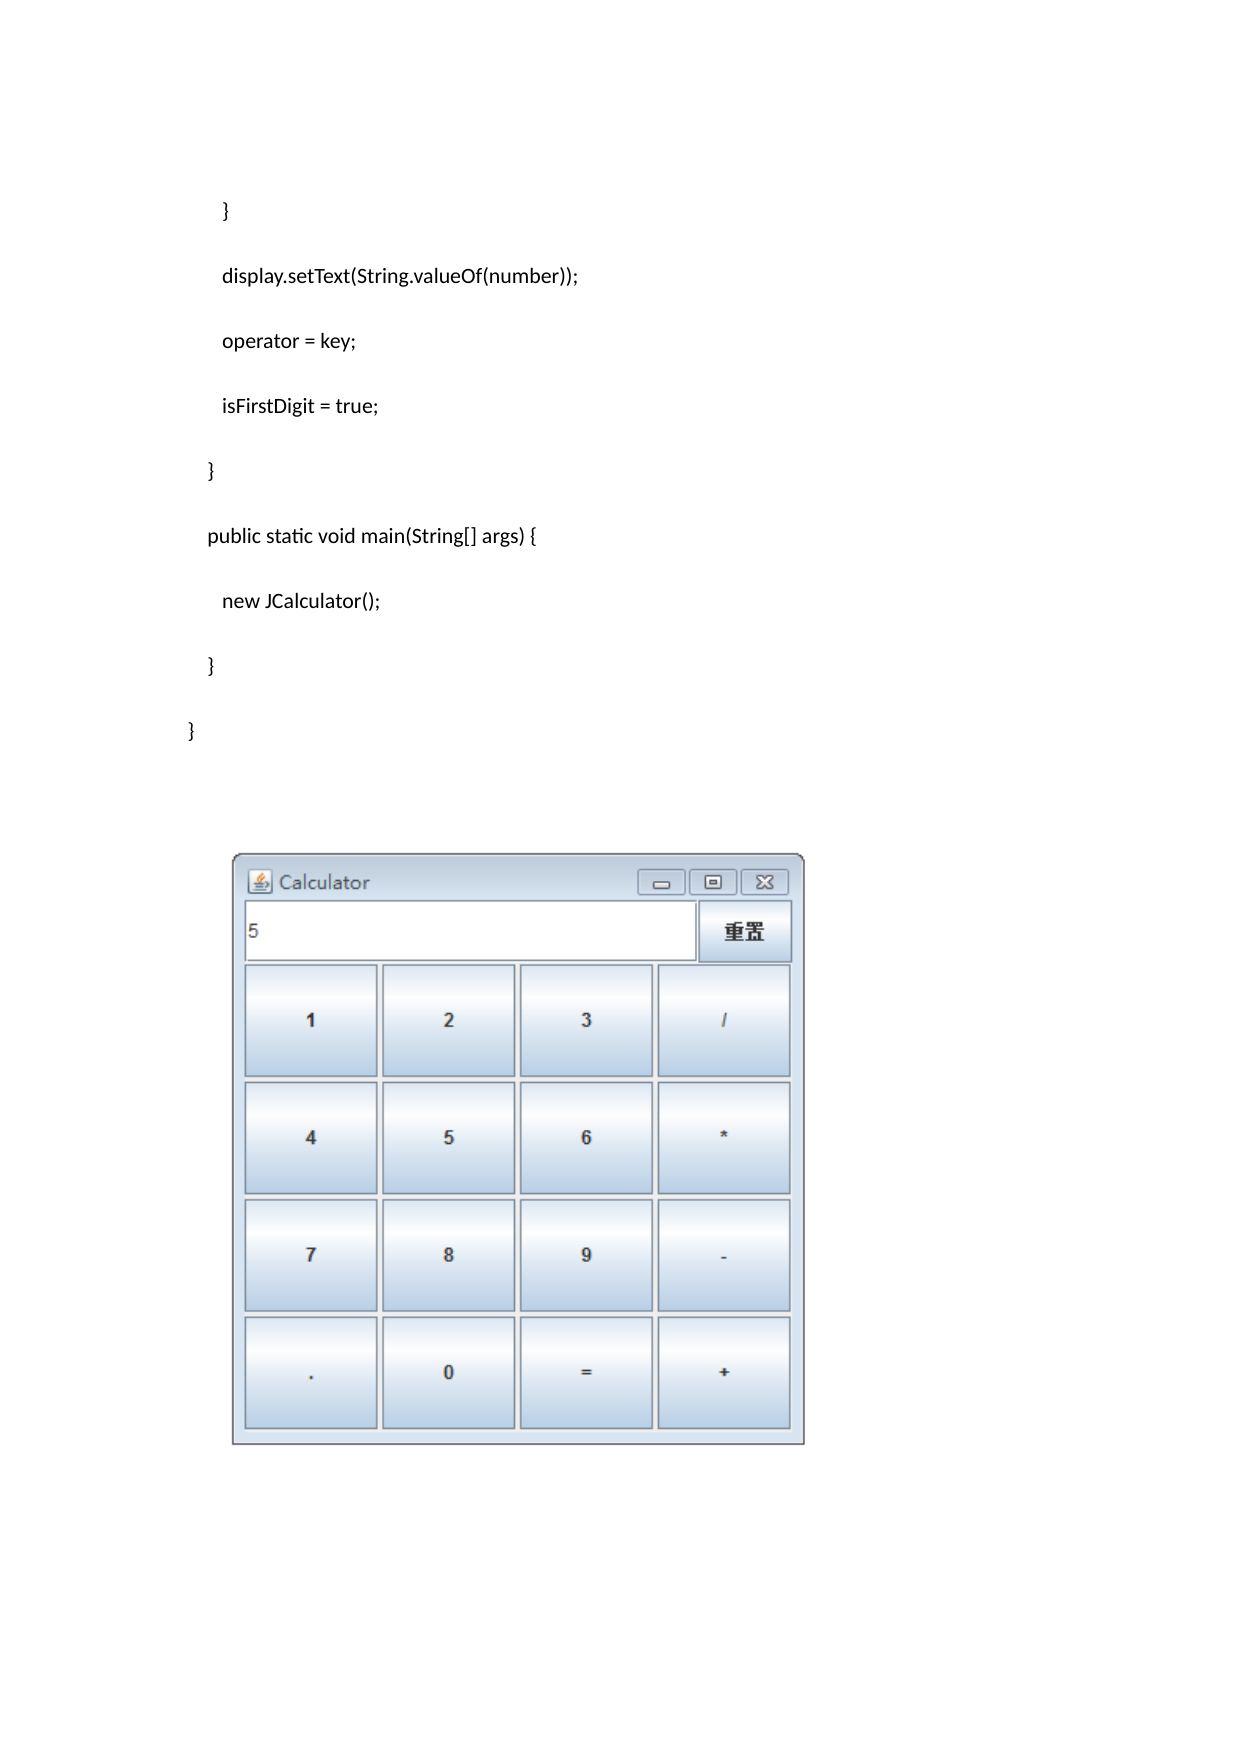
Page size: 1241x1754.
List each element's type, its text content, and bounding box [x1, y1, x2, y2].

text } [187, 714, 1053, 747]
text } [187, 649, 1053, 682]
text new JCalculator(); [187, 584, 1053, 617]
text isFirstDigit = true; [187, 389, 1053, 422]
text display.setText(String.valueOf(number)); [187, 259, 1053, 292]
text public static void main(String[] args) { [187, 519, 1053, 552]
text } [187, 194, 1053, 227]
picture [187, 844, 841, 1514]
text } [187, 454, 1053, 487]
text operator = key; [187, 324, 1053, 357]
